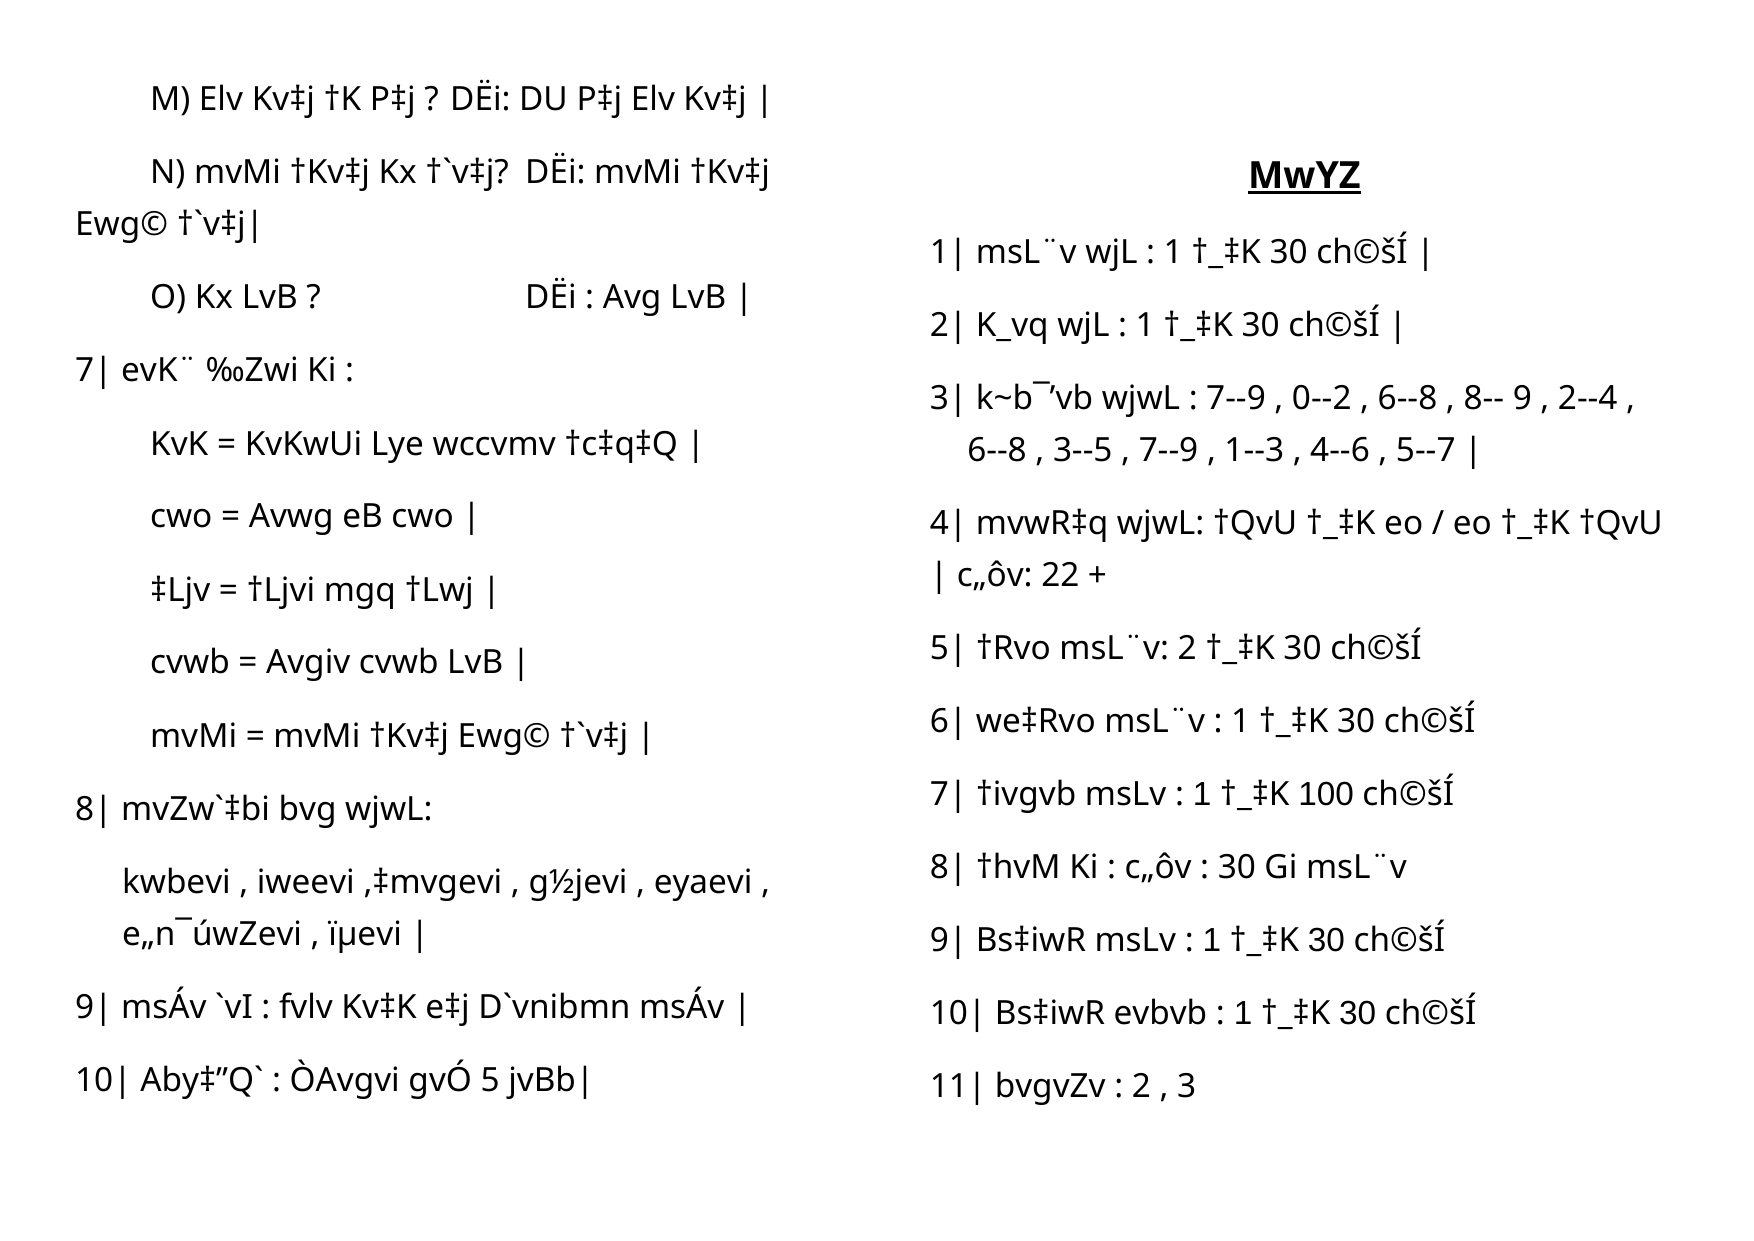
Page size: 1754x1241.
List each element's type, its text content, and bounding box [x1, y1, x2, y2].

text ‡Ljv = †Ljvi mgq †Lwj | [75, 565, 824, 611]
text cwo = Avwg eB cwo | [75, 492, 824, 538]
text 8| †hvM Ki : c„ôv : 30 Gi msL¨v [929, 843, 1679, 888]
text 11| bvgvZv : 2 , 3 [929, 1062, 1679, 1107]
text cvwb = Avgiv cvwb LvB | [75, 638, 824, 684]
text 3| k~b¯’vb wjwL : 7--9 , 0--2 , 6--8 , 8-- 9 , 2--4 , 6--8 , 3--5 , 7--9 , 1--3 , 4--6 , 5--7 | [929, 373, 1679, 471]
text 7| †ivgvb msLv : 1 †_‡K 100 ch©šÍ [929, 770, 1679, 815]
text mvMi = mvMi †Kv‡j Ewg© †`v‡j | [75, 711, 824, 757]
text O) Kx LvB ? DËi : Avg LvB | [75, 273, 824, 319]
text 8| mvZw`‡bi bvg wjwL: [75, 784, 824, 830]
text 9| msÁv `vI : fvlv Kv‡K e‡j D`vnibmn msÁv | [75, 983, 824, 1028]
text 7| evK¨ ‰Zwi Ki : [75, 346, 824, 392]
text 5| †Rvo msL¨v: 2 †_‡K 30 ch©šÍ [929, 624, 1679, 669]
text KvK = KvKwUi Lye wccvmv †c‡q‡Q | [75, 419, 824, 465]
text kwbevi , iweevi ,‡mvgevi , g½jevi , eyaevi , e„n¯úwZevi , ïµevi | [122, 857, 824, 955]
text 10| Aby‡”Q` : ÒAvgvi gvÓ 5 jvBb| [75, 1056, 824, 1101]
text 2| K_vq wjL : 1 †_‡K 30 ch©šÍ | [929, 301, 1679, 346]
text M) Elv Kv‡j †K P‡j ? DËi: DU P‡j Elv Kv‡j | [75, 75, 824, 120]
text 9| Bs‡iwR msLv : 1 †_‡K 30 ch©šÍ [929, 916, 1679, 961]
text 6| we‡Rvo msL¨v : 1 †_‡K 30 ch©šÍ [929, 697, 1679, 742]
text 10| Bs‡iwR evbvb : 1 †_‡K 30 ch©šÍ [929, 989, 1679, 1034]
text 4| mvwR‡q wjwL: †QvU †_‡K eo / eo †_‡K †QvU | c„ôv: 22 + [929, 499, 1679, 596]
text N) mvMi †Kv‡j Kx †`v‡j? DËi: mvMi †Kv‡j Ewg© †`v‡j| [75, 148, 830, 246]
text 1| msL¨v wjL : 1 †_‡K 30 ch©šÍ | [929, 227, 1679, 273]
text MwYZ [929, 148, 1679, 199]
